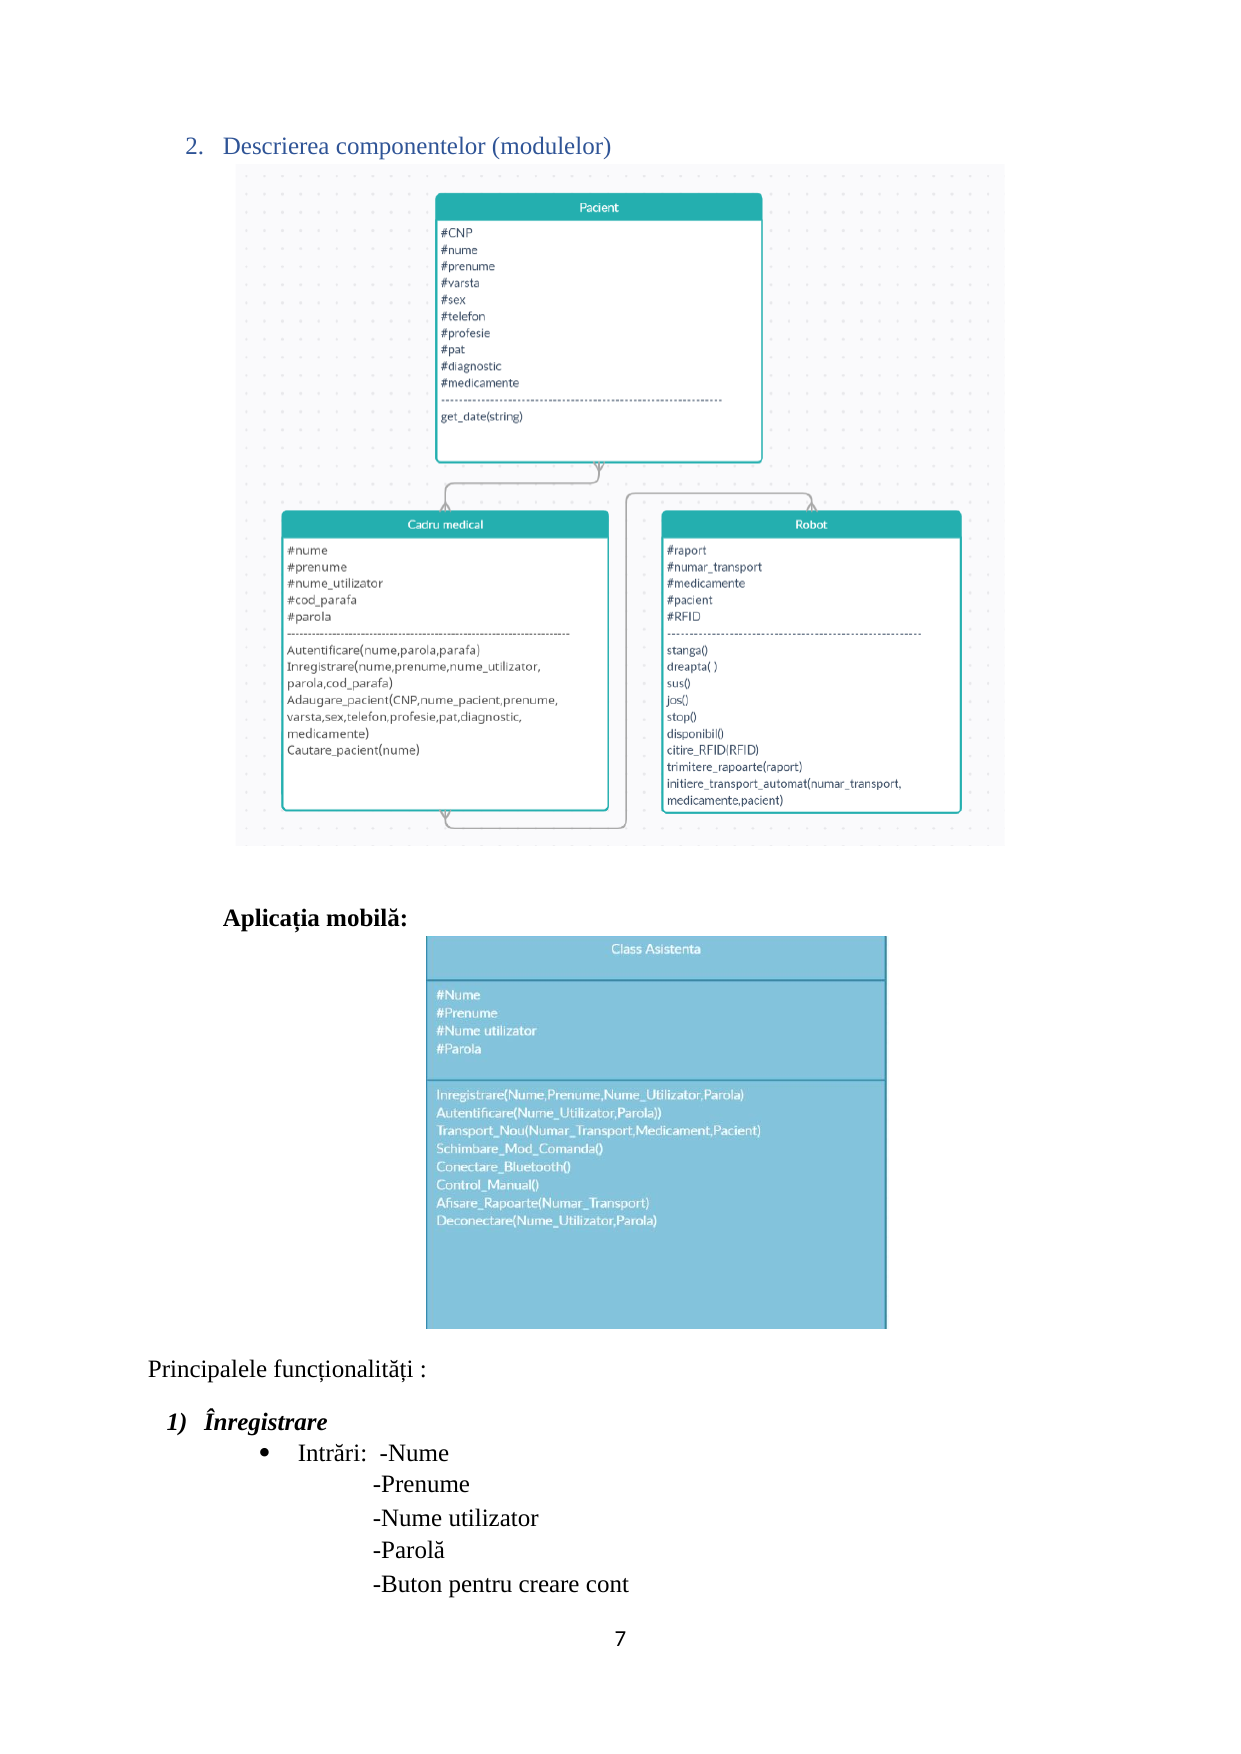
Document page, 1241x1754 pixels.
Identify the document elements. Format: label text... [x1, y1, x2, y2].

list Aplicația mobilă: [223, 903, 1093, 932]
picture [426, 936, 889, 1329]
list -Nume utilizator [223, 1503, 1093, 1531]
text Principalele funcționalități : [148, 1354, 1093, 1382]
list -Buton pentru creare cont [223, 1569, 1093, 1597]
list Înregistrare [166, 1407, 1093, 1436]
picture [235, 164, 1005, 846]
list Intrări: -Nume [260, 1438, 1093, 1467]
list -Prenume [223, 1469, 1093, 1498]
subtitle Descrierea componentelor (modulelor) [185, 131, 1093, 160]
list -Parolă [223, 1536, 1093, 1564]
